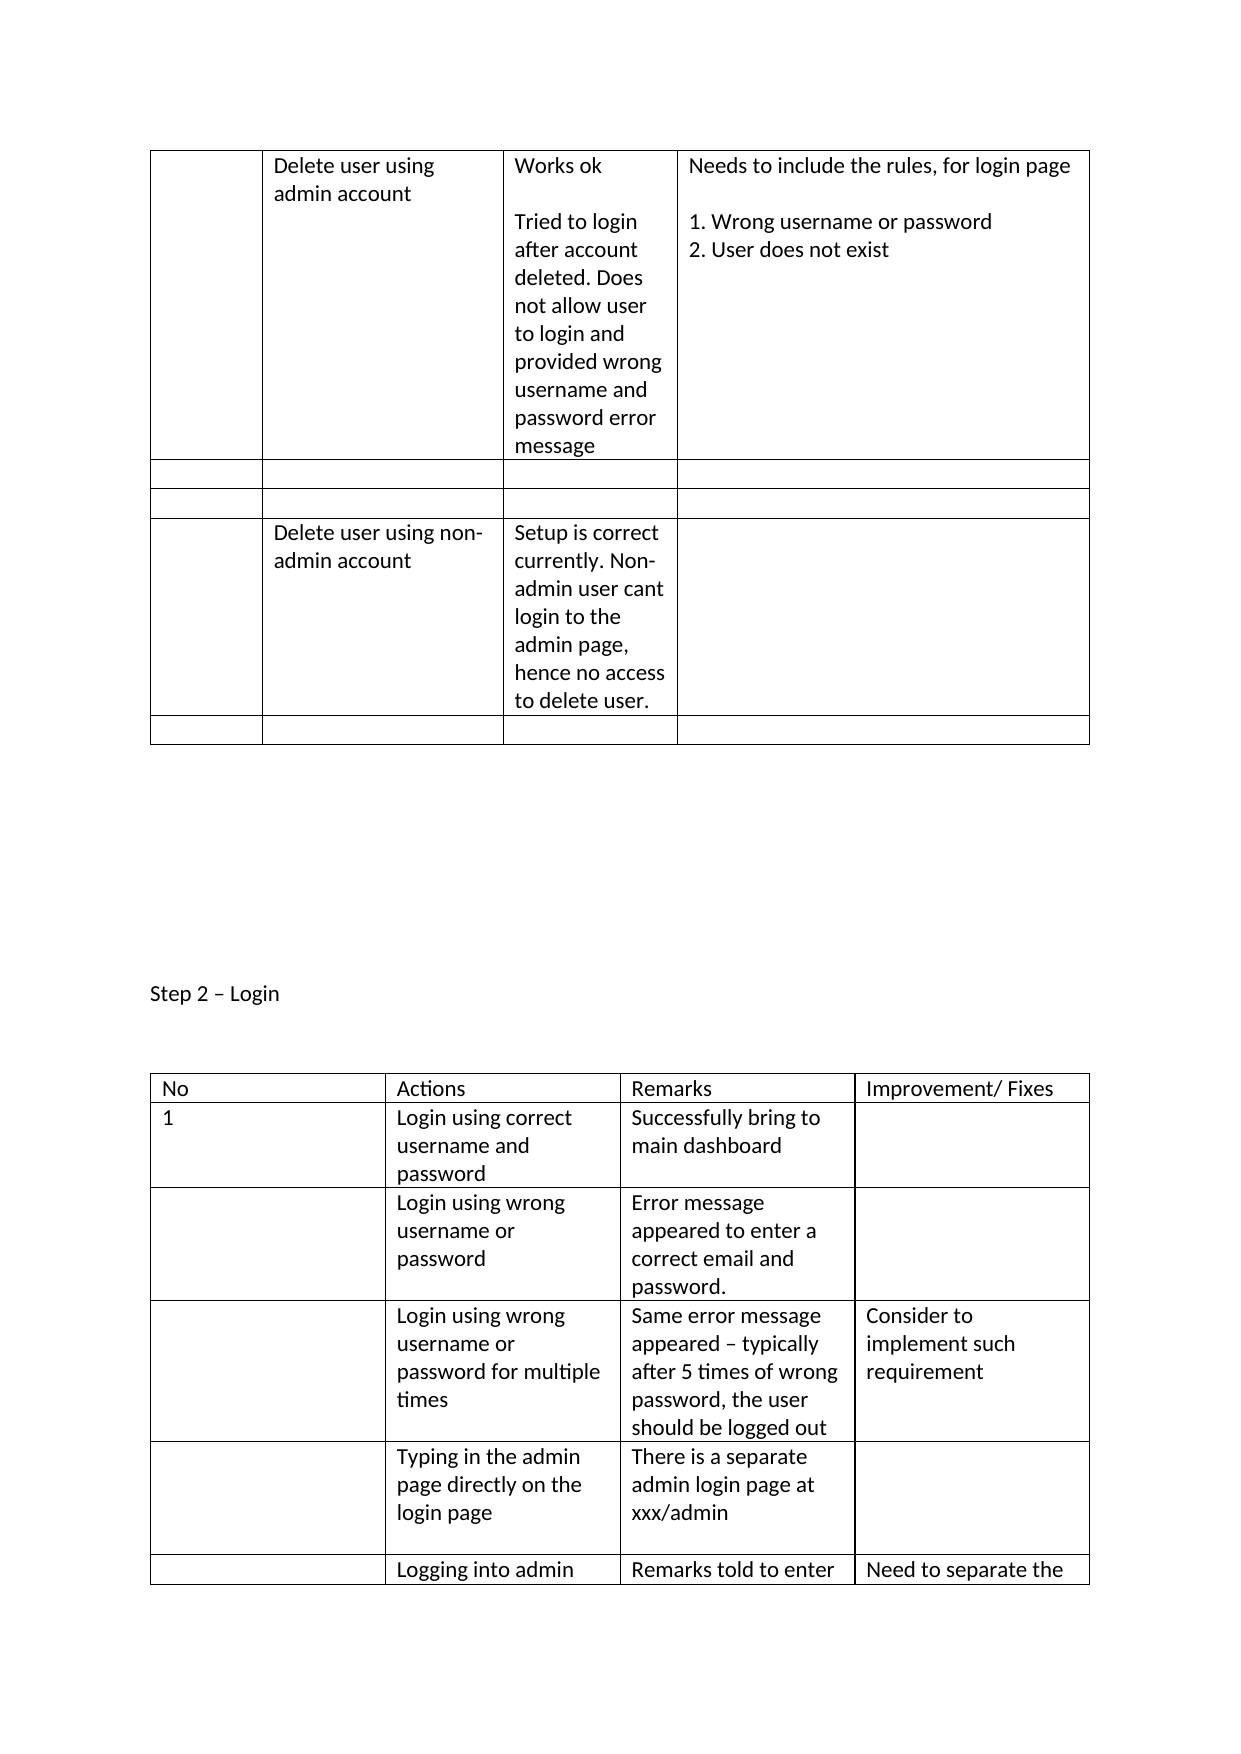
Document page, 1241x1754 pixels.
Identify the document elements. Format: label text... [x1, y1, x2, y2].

table_cell [151, 716, 262, 744]
table_cell [263, 460, 503, 488]
table_cell Delete user using non-admin account [263, 519, 503, 714]
table_cell [151, 151, 262, 459]
table_cell [856, 1188, 1089, 1300]
table_header Actions [386, 1074, 620, 1102]
table_cell Login using wrong username or password for multiple times [386, 1301, 620, 1441]
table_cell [856, 1555, 1089, 1583]
table_cell [151, 519, 262, 714]
table_cell 1 [151, 1103, 385, 1187]
table_cell [263, 716, 503, 744]
table_cell Needs to include the rules, for login page 1. Wrong username or password 2. User does not exist [678, 151, 1089, 459]
table_cell [678, 716, 1089, 744]
table_cell [504, 716, 677, 744]
table_cell Login using wrong username or password [386, 1188, 620, 1300]
table_cell [678, 519, 1089, 714]
table_cell [678, 460, 1089, 488]
table_cell Consider to implement such requirement [856, 1301, 1089, 1441]
table_cell Typing in the admin page directly on the login page [386, 1442, 620, 1554]
table_cell Error message appeared to enter a correct email and password. [621, 1188, 854, 1300]
table_cell [151, 1301, 385, 1441]
table_header Remarks [621, 1074, 854, 1102]
table_cell There is a separate admin login page at xxx/admin [621, 1442, 854, 1554]
table_cell [504, 489, 677, 517]
table_cell [151, 1555, 385, 1583]
table_cell [151, 460, 262, 488]
table_cell Setup is correct currently. Non-admin user cant login to the admin page, hence no access to delete user. [504, 519, 677, 714]
table_cell Works ok Tried to login after account deleted. Does not allow user to login and provided wrong username and password error message [504, 151, 677, 459]
text Step 2 – Login [150, 979, 1090, 1007]
table_cell [856, 1103, 1089, 1187]
table_cell Same error message appeared – typically after 5 times of wrong password, the user should be logged out [621, 1301, 854, 1441]
table_cell [151, 489, 262, 517]
table_cell [151, 1442, 385, 1554]
table_cell [504, 460, 677, 488]
table_header No [151, 1074, 385, 1102]
table_cell Login using correct username and password [386, 1103, 620, 1187]
table_cell [263, 489, 503, 517]
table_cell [621, 1555, 854, 1583]
table_cell Delete user using admin account [263, 151, 503, 459]
table_header Improvement/ Fixes [856, 1074, 1089, 1102]
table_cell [386, 1555, 620, 1583]
table_cell Successfully bring to main dashboard [621, 1103, 854, 1187]
table_cell [856, 1442, 1089, 1554]
table_cell [678, 489, 1089, 517]
table_cell [151, 1188, 385, 1300]
